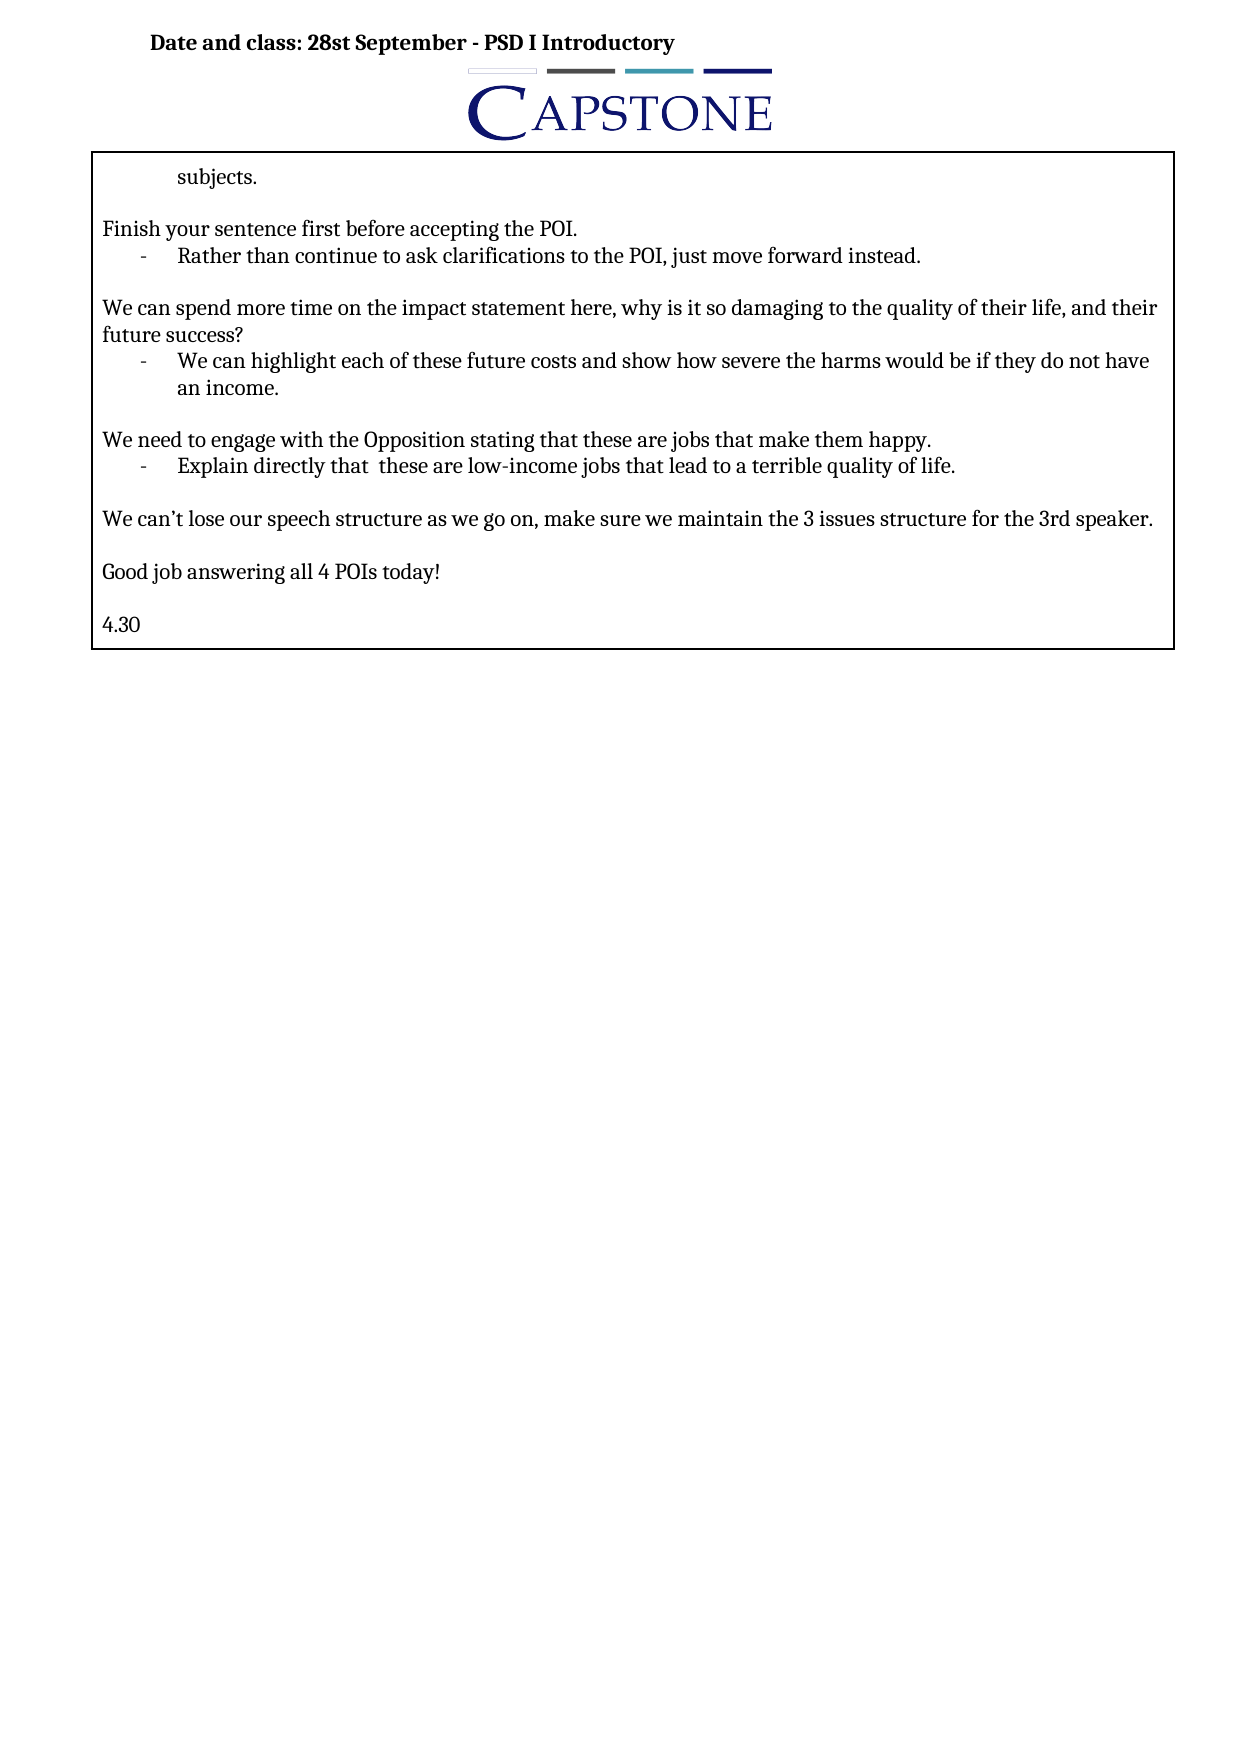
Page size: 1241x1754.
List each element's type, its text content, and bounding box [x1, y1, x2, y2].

picture [460, 60, 781, 147]
